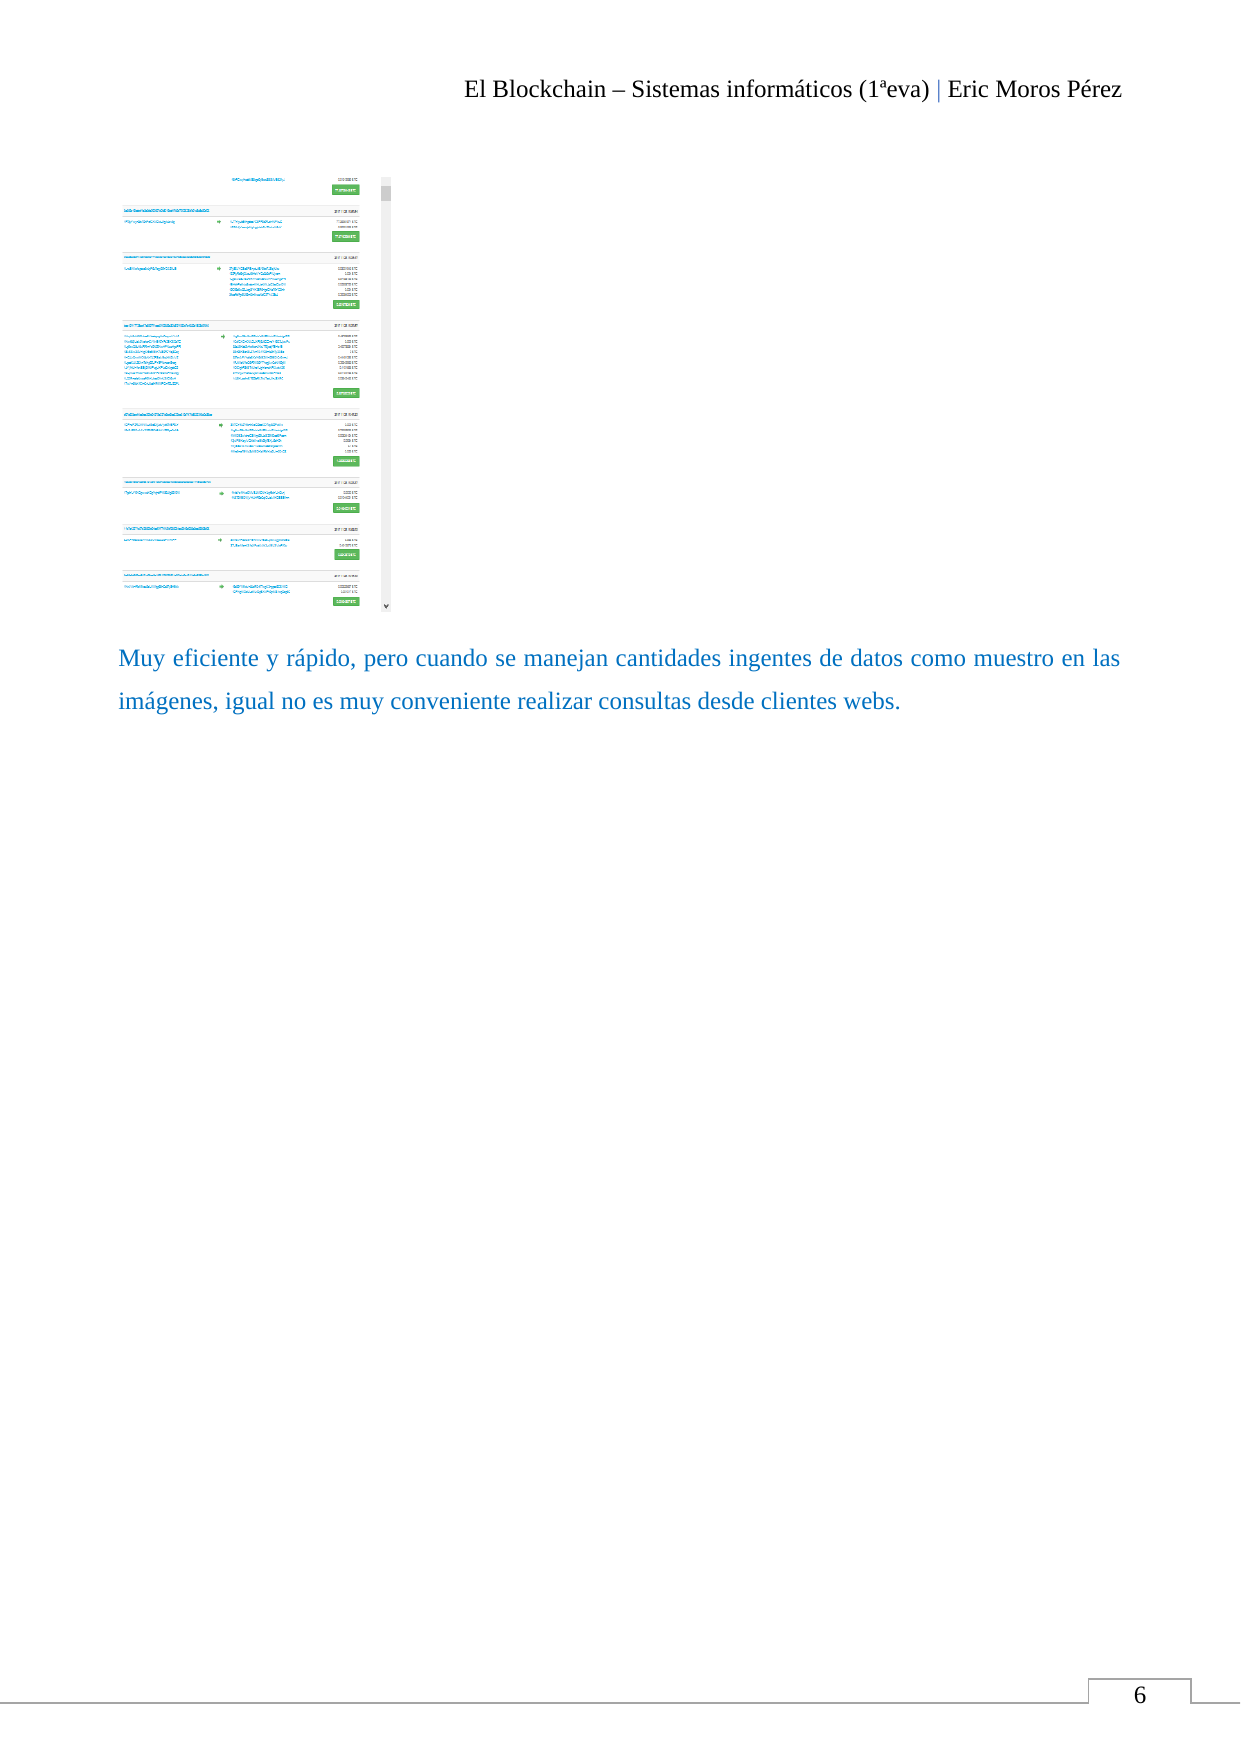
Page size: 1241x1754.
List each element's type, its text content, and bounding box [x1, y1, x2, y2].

picture [118, 177, 391, 612]
text Muy eficiente y rápido, pero cuando se manejan cantidades ingentes de datos como muestro en las imágenes, igual no es muy conveniente realizar consultas desde clientes webs. [118, 643, 1122, 714]
